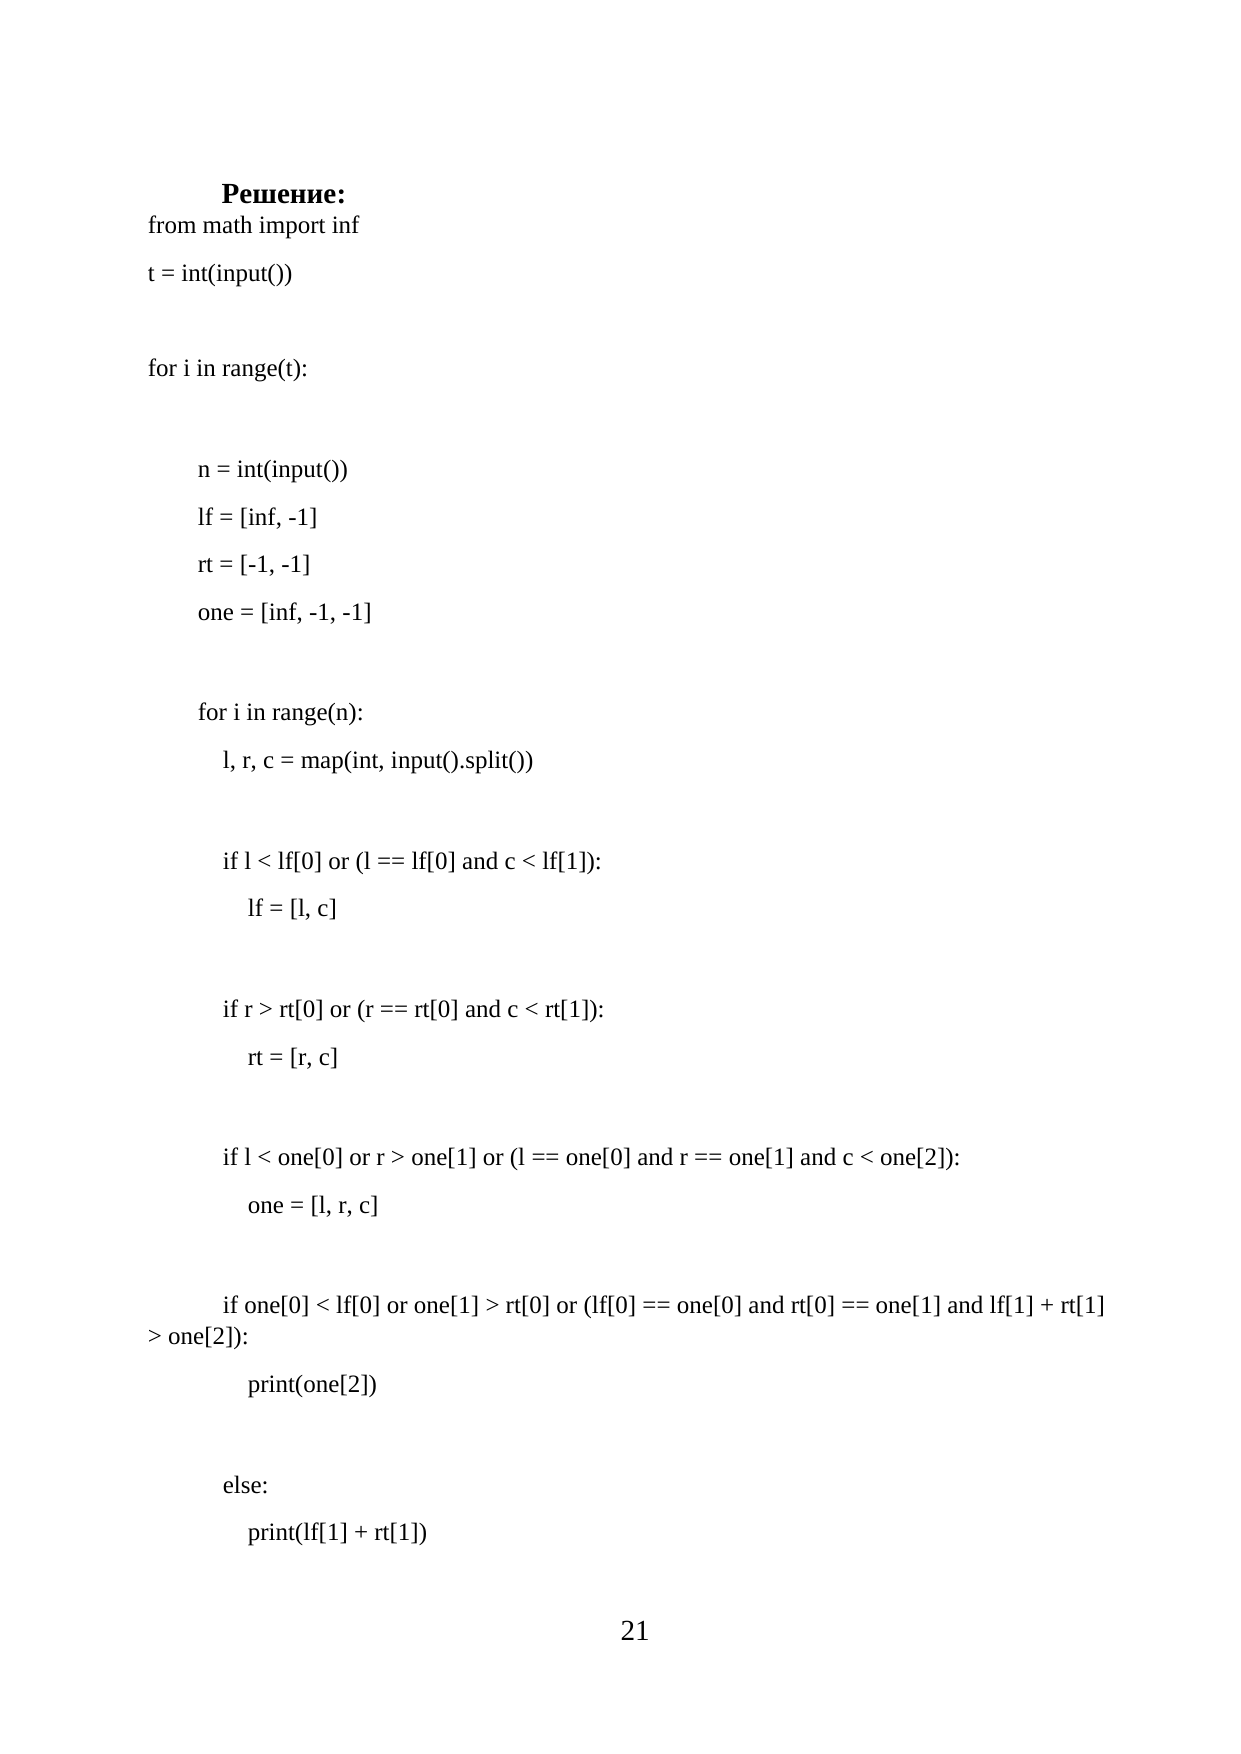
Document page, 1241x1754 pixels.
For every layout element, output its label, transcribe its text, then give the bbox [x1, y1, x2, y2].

text print(lf[1] + rt[1]) [148, 1517, 1122, 1546]
text one = [l, r, c] [148, 1190, 1122, 1219]
text if r > rt[0] or (r == rt[0] and c < rt[1]): [148, 994, 1122, 1023]
text t = int(input()) [148, 258, 1122, 287]
text if l < lf[0] or (l == lf[0] and c < lf[1]): [148, 846, 1122, 874]
text lf = [l, c] [148, 893, 1122, 922]
text print(one[2]) [148, 1369, 1122, 1398]
text Решение: [148, 177, 1122, 210]
text if l < one[0] or r > one[1] or (l == one[0] and r == one[1] and c < one[2]): [148, 1142, 1122, 1171]
text one = [inf, -1, -1] [148, 597, 1122, 626]
text rt = [-1, -1] [148, 549, 1122, 578]
text n = int(input()) [148, 454, 1122, 483]
text l, r, c = map(int, input().split()) [148, 745, 1122, 774]
text rt = [r, c] [148, 1042, 1122, 1070]
text if one[0] < lf[0] or one[1] > rt[0] or (lf[0] == one[0] and rt[0] == one[1] and lf[1] + rt[1] > one[2]): [148, 1290, 1122, 1350]
text lf = [inf, -1] [148, 502, 1122, 530]
text else: [148, 1470, 1122, 1498]
text for i in range(t): [148, 353, 1122, 382]
text from math import inf [148, 210, 1122, 239]
text for i in range(n): [148, 697, 1122, 726]
